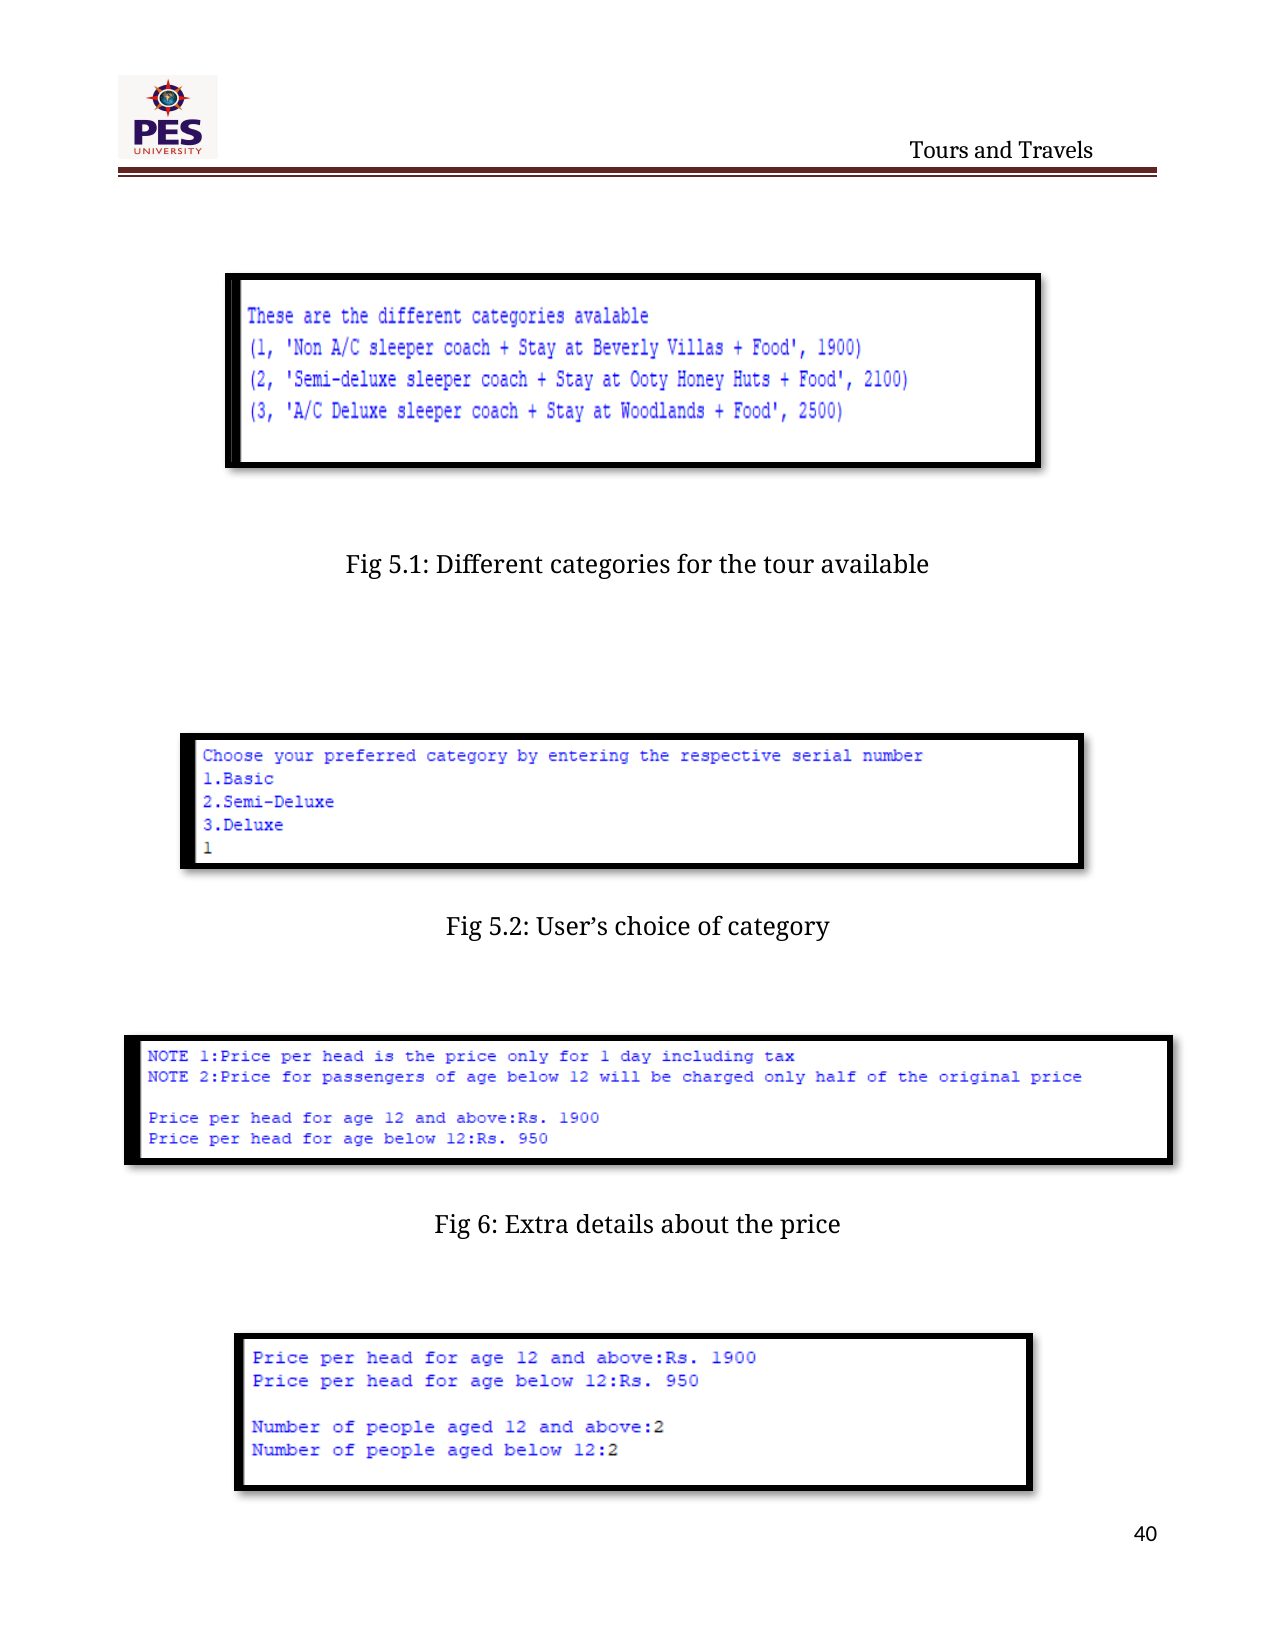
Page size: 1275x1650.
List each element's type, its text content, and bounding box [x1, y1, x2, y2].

picture [231, 280, 1035, 462]
picture [186, 740, 1078, 863]
picture [131, 1041, 1167, 1158]
picture [241, 1339, 1026, 1485]
text Fig 5.1: Different categories for the tour available [118, 508, 1157, 581]
text Fig 6: Extra details about the price [118, 1207, 1157, 1241]
text Fig 5.2: User’s choice of category [118, 908, 1157, 942]
picture [118, 75, 218, 159]
